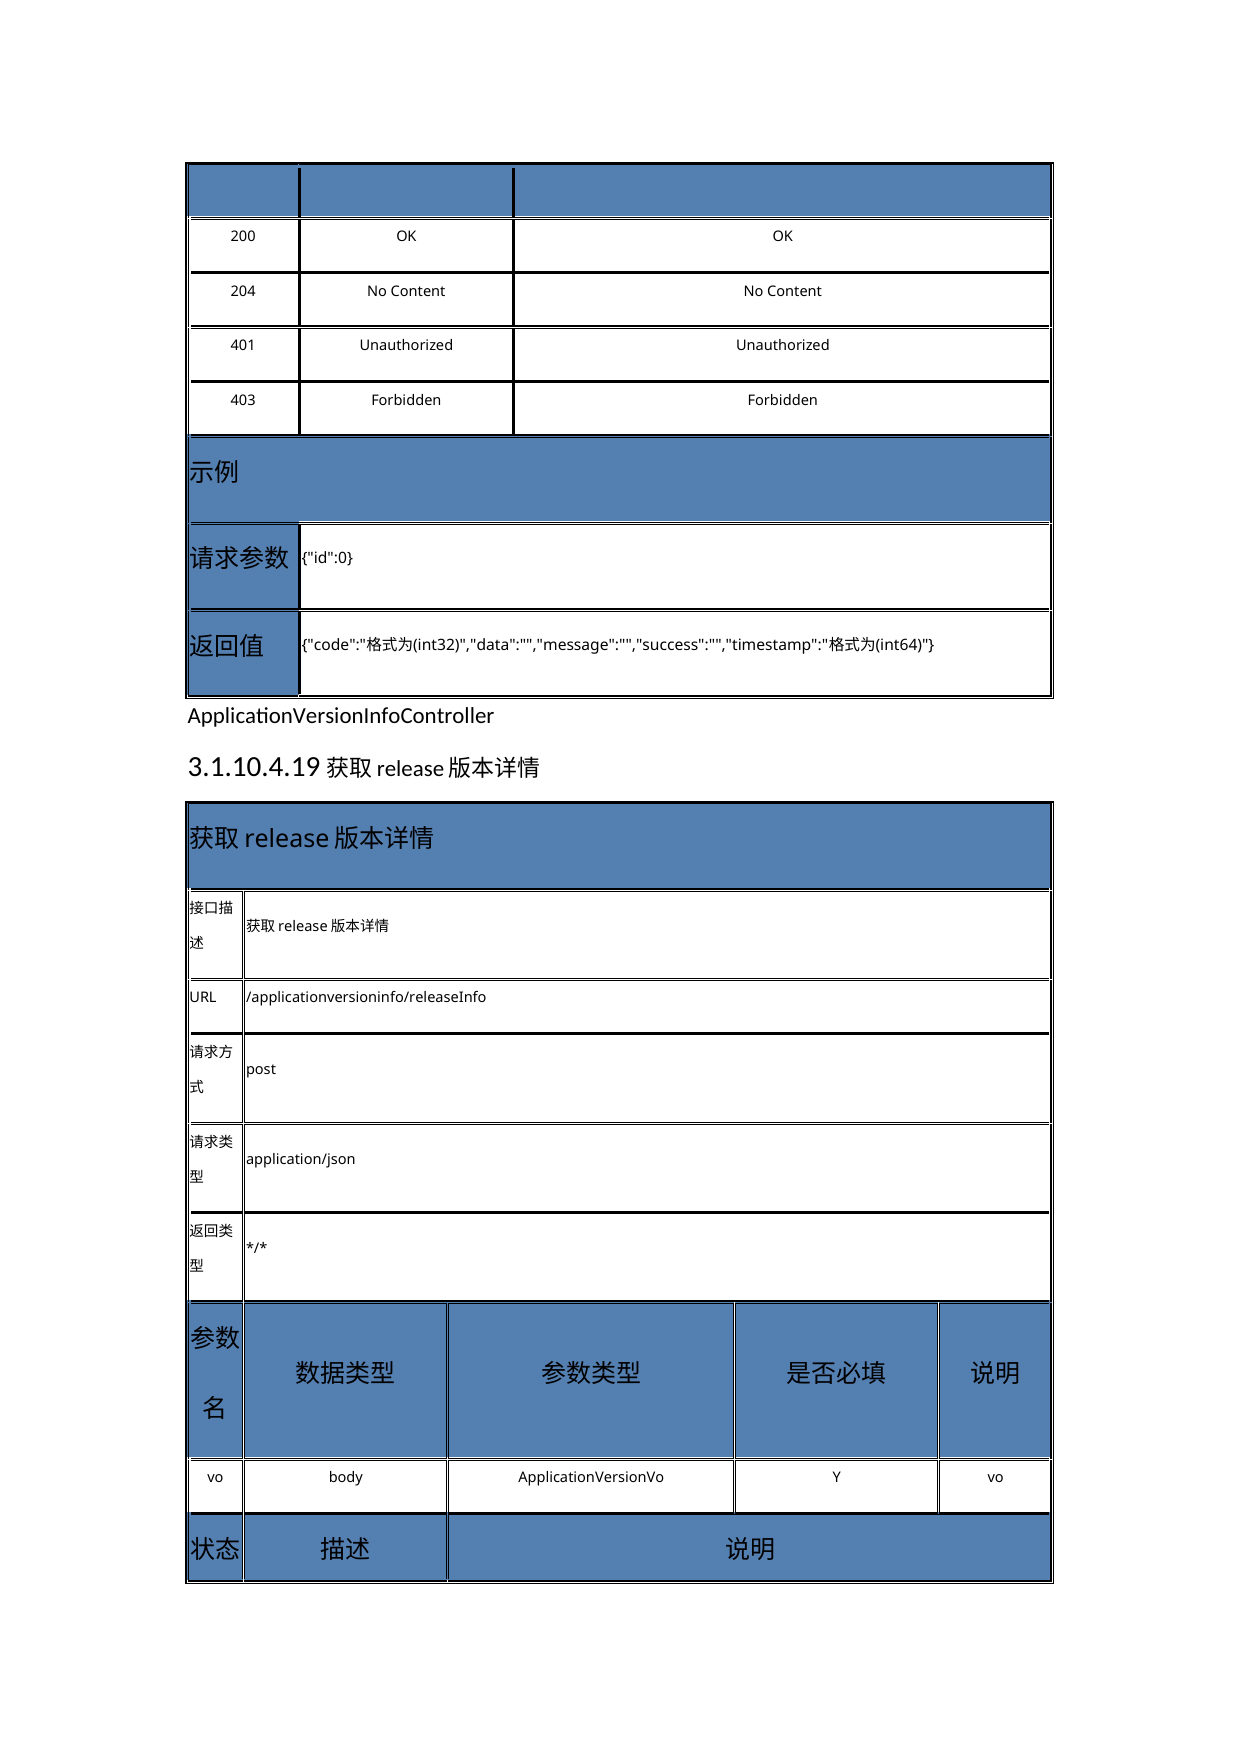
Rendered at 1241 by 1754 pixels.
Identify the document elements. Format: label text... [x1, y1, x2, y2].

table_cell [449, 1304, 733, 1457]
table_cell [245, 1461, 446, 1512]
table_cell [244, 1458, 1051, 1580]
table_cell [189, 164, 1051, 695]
list ApplicationVersionInfoController [187, 699, 1053, 731]
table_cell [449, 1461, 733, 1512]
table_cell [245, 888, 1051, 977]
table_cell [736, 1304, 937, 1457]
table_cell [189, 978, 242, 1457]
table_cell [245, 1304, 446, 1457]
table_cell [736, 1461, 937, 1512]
text 3.1.10.4.19获取release版本详情 [187, 733, 1053, 798]
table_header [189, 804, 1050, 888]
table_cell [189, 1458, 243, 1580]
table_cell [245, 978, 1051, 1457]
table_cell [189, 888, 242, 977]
